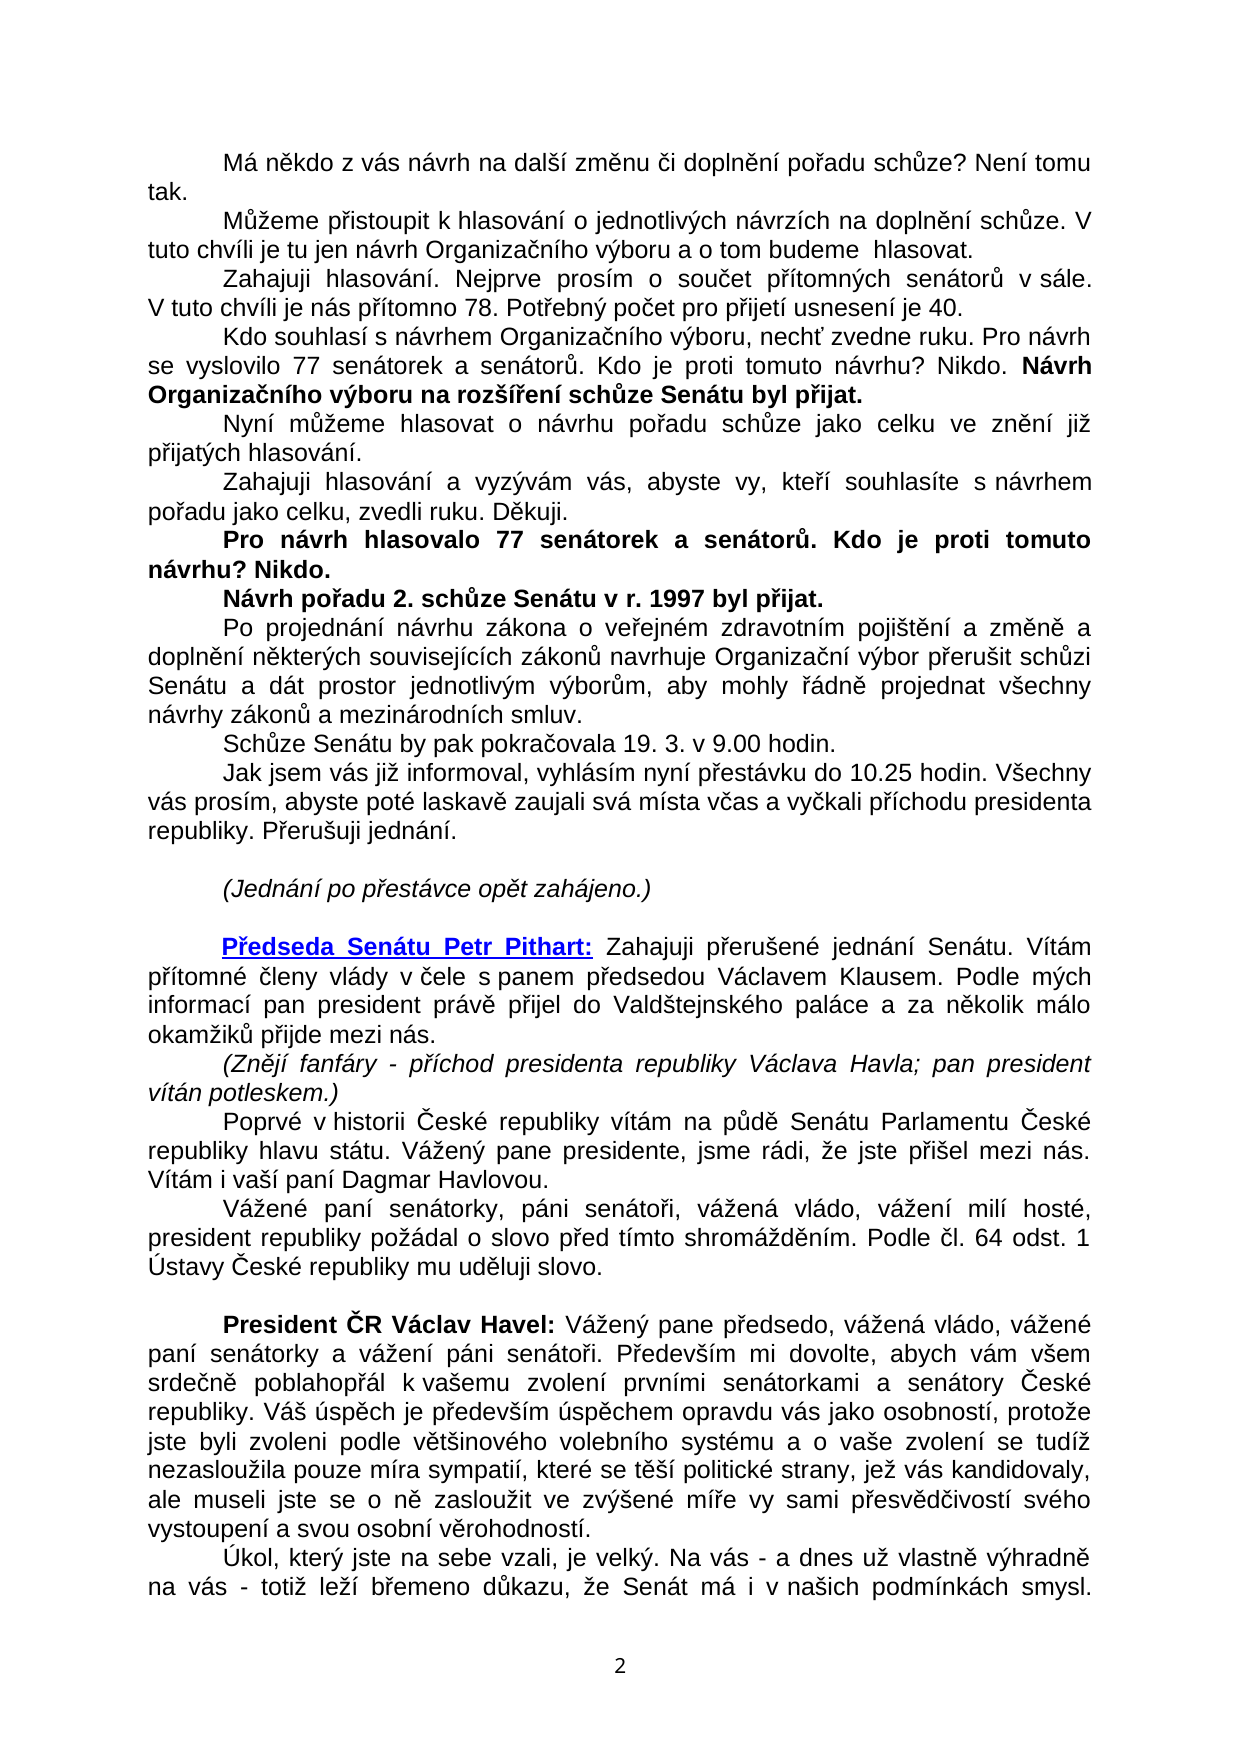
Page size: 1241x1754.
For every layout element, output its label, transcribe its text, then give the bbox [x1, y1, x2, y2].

text Zahajuji hlasování a vyzývám vás, abyste vy, kteří souhlasíte s návrhem pořadu jako celku, zvedli ruku. Děkuji. [148, 467, 1093, 525]
text Schůze Senátu by pak pokračovala 19. 3. v 9.00 hodin. [148, 729, 1093, 758]
text Zahajuji hlasování. Nejprve prosím o součet přítomných senátorů v sále. V tuto chvíli je nás přítomno 78. Potřebný počet pro přijetí usnesení je 40. [148, 264, 1093, 322]
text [148, 1543, 1093, 1601]
text Pro návrh hlasovalo 77 senátorek a senátorů. Kdo je proti tomuto návrhu? Nikdo. [148, 525, 1093, 583]
text (Jednání po přestávce opět zahájeno.) [148, 874, 1093, 903]
text Kdo souhlasí s návrhem Organizačního výboru, nechť zvedne ruku. Pro návrh se vyslovilo 77 senátorek a senátorů. Kdo je proti tomuto návrhu? Nikdo. Návrh Organizačního výboru na rozšíření schůze Senátu byl přijat. [148, 322, 1093, 409]
text Nyní můžeme hlasovat o návrhu pořadu schůze jako celku ve znění již přijatých hlasování. [148, 409, 1093, 467]
text Můžeme přistoupit k hlasování o jednotlivých návrzích na doplnění schůze. V tuto chvíli je tu jen návrh Organizačního výboru a o tom budeme hlasovat. [148, 206, 1093, 264]
text Má někdo z vás návrh na další změnu či doplnění pořadu schůze? Není tomu tak. [148, 148, 1093, 206]
text (Znějí fanfáry - příchod presidenta republiky Václava Havla; pan president vítán potleskem.) [148, 1048, 1093, 1107]
text Jak jsem vás již informoval, vyhlásím nyní přestávku do 10.25 hodin. Všechny vás prosím, abyste poté laskavě zaujali svá místa včas a vyčkali příchodu presidenta republiky. Přerušuji jednání. [148, 758, 1093, 845]
text Poprvé v historii České republiky vítám na půdě Senátu Parlamentu České republiky hlavu státu. Vážený pane presidente, jsme rádi, že jste přišel mezi nás. Vítám i vaší paní Dagmar Havlovou. [148, 1107, 1093, 1194]
text Předseda Senátu Petr Pithart: Zahajuji přerušené jednání Senátu. Vítám přítomné členy vlády v čele s panem předsedou Václavem Klausem. Podle mých informací pan president právě přijel do Valdštejnského paláce a za několik málo okamžiků přijde mezi nás. [148, 932, 1093, 1048]
text President ČR Václav Havel: Vážený pane předsedo, vážená vládo, vážené paní senátorky a vážení páni senátoři. Především mi dovolte, abych vám všem srdečně poblahopřál k vašemu zvolení prvními senátorkami a senátory České republiky. Váš úspěch je především úspěchem opravdu vás jako osobností, protože jste byli zvoleni podle většinového volebního systému a o vaše zvolení se tudíž nezasloužila pouze míra sympatií, které se těší politické strany, jež vás kandidovaly, ale museli jste se o ně zasloužit ve zvýšené míře vy sami přesvědčivostí svého vystoupení a svou osobní věrohodností. [148, 1310, 1093, 1543]
text Návrh pořadu 2. schůze Senátu v r. 1997 byl přijat. [148, 583, 1093, 613]
text Po projednání návrhu zákona o veřejném zdravotním pojištění a změně a doplnění některých souvisejících zákonů navrhuje Organizační výbor přerušit schůzi Senátu a dát prostor jednotlivým výborům, aby mohly řádně projednat všechny návrhy zákonů a mezinárodních smluv. [148, 613, 1093, 729]
text Vážené paní senátorky, páni senátoři, vážená vládo, vážení milí hosté, president republiky požádal o slovo před tímto shromážděním. Podle čl. 64 odst. 1 Ústavy České republiky mu uděluji slovo. [148, 1194, 1093, 1281]
